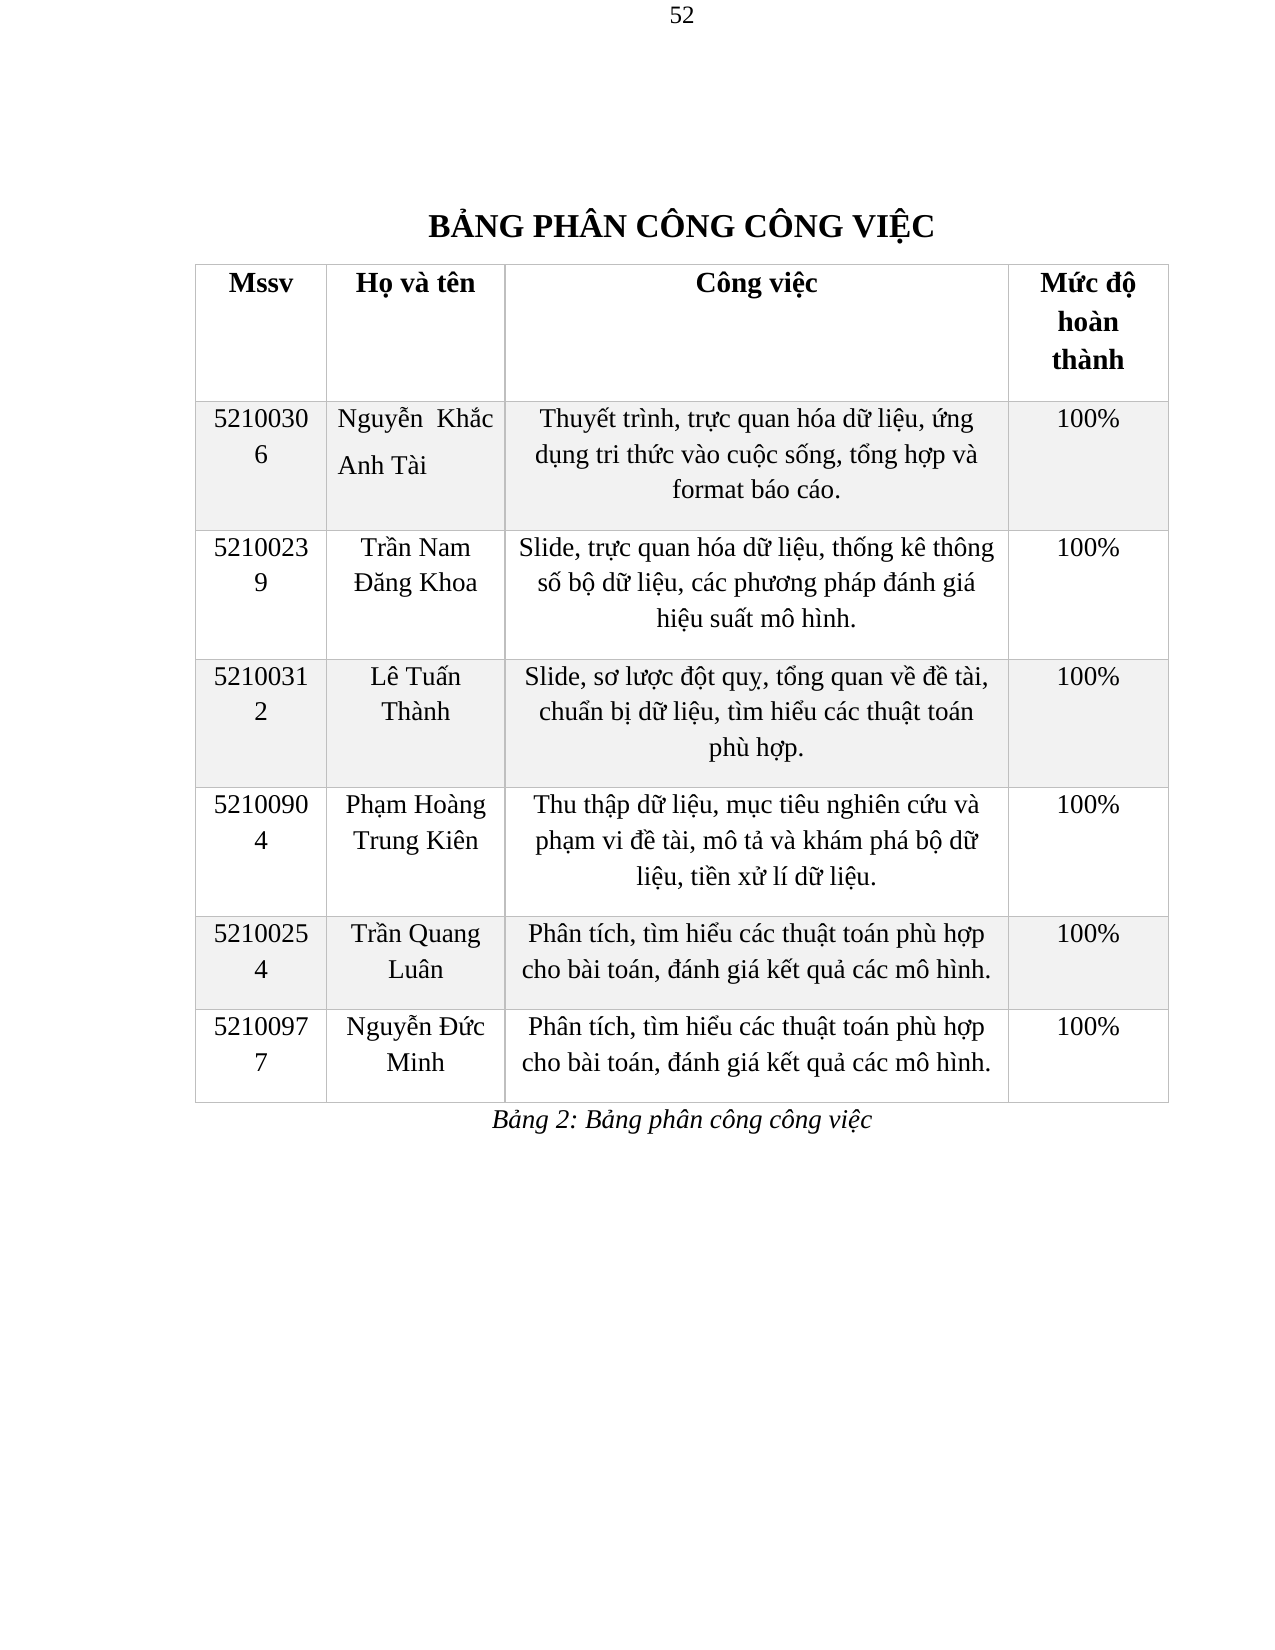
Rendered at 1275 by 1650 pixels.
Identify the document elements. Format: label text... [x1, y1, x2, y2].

table_cell Nguyễn Khắc Anh Tài [327, 402, 504, 530]
table_cell Slide, trực quan hóa dữ liệu, thống kê thông số bộ dữ liệu, các phương pháp đánh giá hiệu suất mô hình. [506, 531, 1008, 658]
table_cell Trần Nam Đăng Khoa [327, 531, 504, 658]
table_header Mssv [196, 265, 326, 401]
table_cell 100% [1009, 660, 1168, 787]
table_cell Nguyễn Đức Minh [327, 1010, 504, 1102]
table_header Mức độ hoàn thành [1009, 265, 1168, 401]
subtitle BẢNG PHÂN CÔNG CÔNG VIỆC [207, 207, 1157, 245]
table_cell 52100904 [196, 788, 326, 916]
table_cell Lê Tuấn Thành [327, 660, 504, 787]
table_cell Phạm Hoàng Trung Kiên [327, 788, 504, 916]
table_cell 52100312 [196, 660, 326, 787]
table_cell 52100977 [196, 1010, 326, 1102]
table_cell 52100239 [196, 531, 326, 658]
table_cell Phân tích, tìm hiểu các thuật toán phù hợp cho bài toán, đánh giá kết quả các mô hình. [506, 917, 1008, 1009]
table_cell 100% [1009, 531, 1168, 658]
table_header Họ và tên [327, 265, 504, 401]
table_cell 100% [1009, 402, 1168, 530]
text Bảng 2: Bảng phân công công việc [207, 1103, 1157, 1134]
table_cell 100% [1009, 917, 1168, 1009]
table_cell Phân tích, tìm hiểu các thuật toán phù hợp cho bài toán, đánh giá kết quả các mô hình. [506, 1010, 1008, 1102]
table_cell 52100306 [196, 402, 326, 530]
table_cell Slide, sơ lược đột quỵ, tổng quan về đề tài, chuẩn bị dữ liệu, tìm hiểu các thuật toán phù hợp. [506, 660, 1008, 787]
table_cell 100% [1009, 788, 1168, 916]
table_header Công việc [506, 265, 1008, 401]
table_cell Thu thập dữ liệu, mục tiêu nghiên cứu và phạm vi đề tài, mô tả và khám phá bộ dữ liệu, tiền xử lí dữ liệu. [506, 788, 1008, 916]
table_cell Trần Quang Luân [327, 917, 504, 1009]
table_cell 52100254 [196, 917, 326, 1009]
table_cell Thuyết trình, trực quan hóa dữ liệu, ứng dụng tri thức vào cuộc sống, tổng hợp và format báo cáo. [506, 402, 1008, 530]
table_cell 100% [1009, 1010, 1168, 1102]
